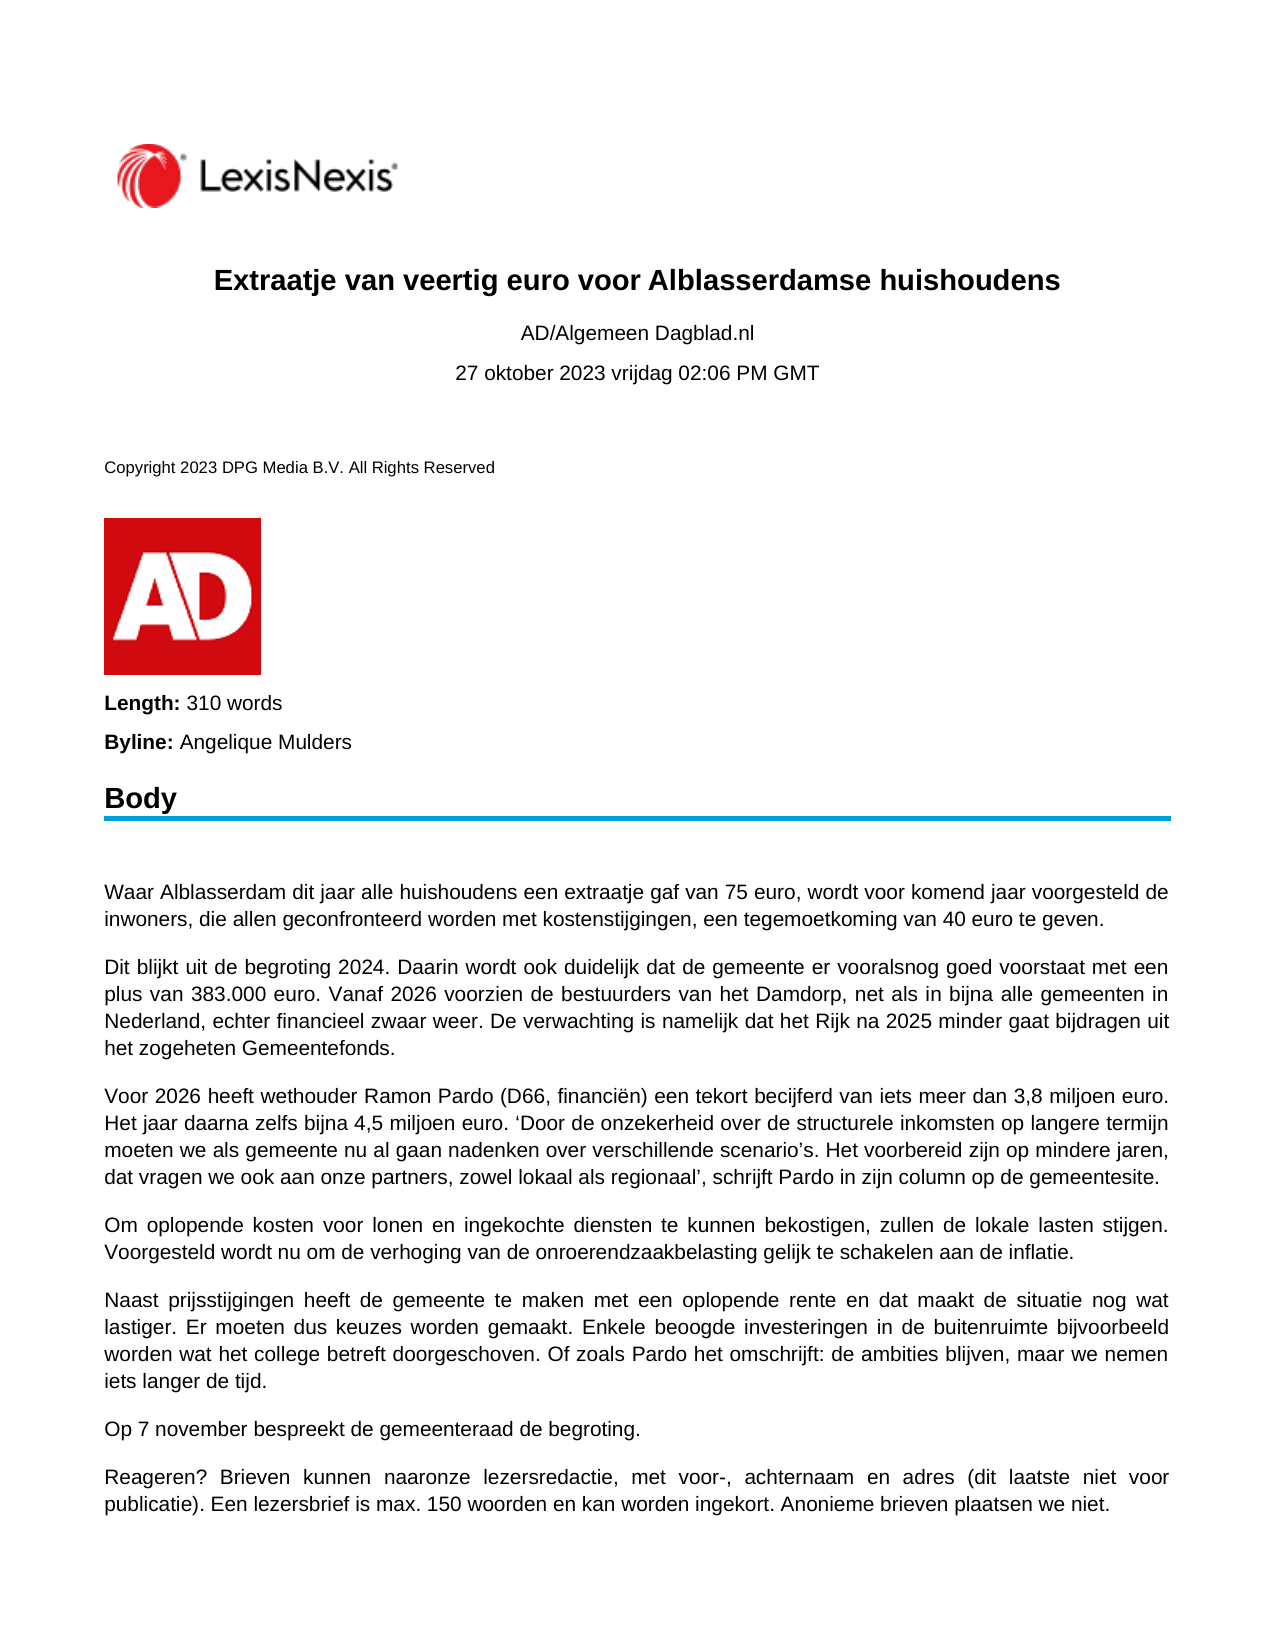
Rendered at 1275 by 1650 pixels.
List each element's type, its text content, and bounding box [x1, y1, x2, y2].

text Om oplopende kosten voor lonen en ingekochte diensten te kunnen bekostigen, zullen de lokale lasten stijgen. Voorgesteld wordt nu om de verhoging van de onroerendzaakbelasting gelijk te schakelen aan de inflatie. [104, 1210, 1171, 1264]
text Byline: Angelique Mulders [104, 727, 1171, 754]
text Body [104, 779, 1171, 814]
text Copyright 2023 DPG Media B.V. All Rights Reserved [104, 426, 1171, 477]
subtitle Extraatje van veertig euro voor Alblasserdamse huishoudens [104, 261, 1171, 297]
text Naast prijsstijgingen heeft de gemeente te maken met een oplopende rente en dat maakt de situatie nog wat lastiger. Er moeten dus keuzes worden gemaakt. Enkele beoogde investeringen in de buitenruimte bijvoorbeeld worden wat het college betreft doorgeschoven. Of zoals Pardo het omschrijft: de ambities blijven, maar we nemen iets langer de tijd. [104, 1285, 1171, 1393]
text 27 oktober 2023 vrijdag 02:06 PM GMT [104, 357, 1171, 384]
text Reageren? Brieven kunnen naaronze lezersredactie, met voor-, achternaam en adres (dit laatste niet voor publicatie). Een lezersbrief is max. 150 woorden en kan worden ingekort. Anonieme brieven plaatsen we niet. [104, 1462, 1171, 1516]
picture [104, 518, 261, 675]
text AD/Algemeen Dagblad.nl [104, 318, 1171, 345]
text Dit blijkt uit de begroting 2024. Daarin wordt ook duidelijk dat de gemeente er vooralsnog goed voorstaat met een plus van 383.000 euro. Vanaf 2026 voorzien de bestuurders van het Damdorp, net als in bijna alle gemeenten in Nederland, echter financieel zwaar weer. De verwachting is namelijk dat het Rijk na 2025 minder gaat bijdragen uit het zogeheten Gemeentefonds. [104, 952, 1171, 1060]
text Op 7 november bespreekt de gemeenteraad de begroting. [104, 1414, 1171, 1441]
text Voor 2026 heeft wethouder Ramon Pardo (D66, financiën) een tekort becijferd van iets meer dan 3,8 miljoen euro. Het jaar daarna zelfs bijna 4,5 miljoen euro. ‘Door de onzekerheid over de structurele inkomsten op langere termijn moeten we als gemeente nu al gaan nadenken over verschillende scenario’s. Het voorbereid zijn op mindere jaren, dat vragen we ook aan onze partners, zowel lokaal als regionaal’, schrijft Pardo in zijn column op de gemeentesite. [104, 1081, 1171, 1189]
picture [104, 144, 412, 208]
text Waar Alblasserdam dit jaar alle huishoudens een extraatje gaf van 75 euro, wordt voor komend jaar voorgesteld de inwoners, die allen geconfronteerd worden met kostenstijgingen, een tegemoetkoming van 40 euro te geven. [104, 877, 1171, 931]
text Length: 310 words [104, 687, 1171, 714]
